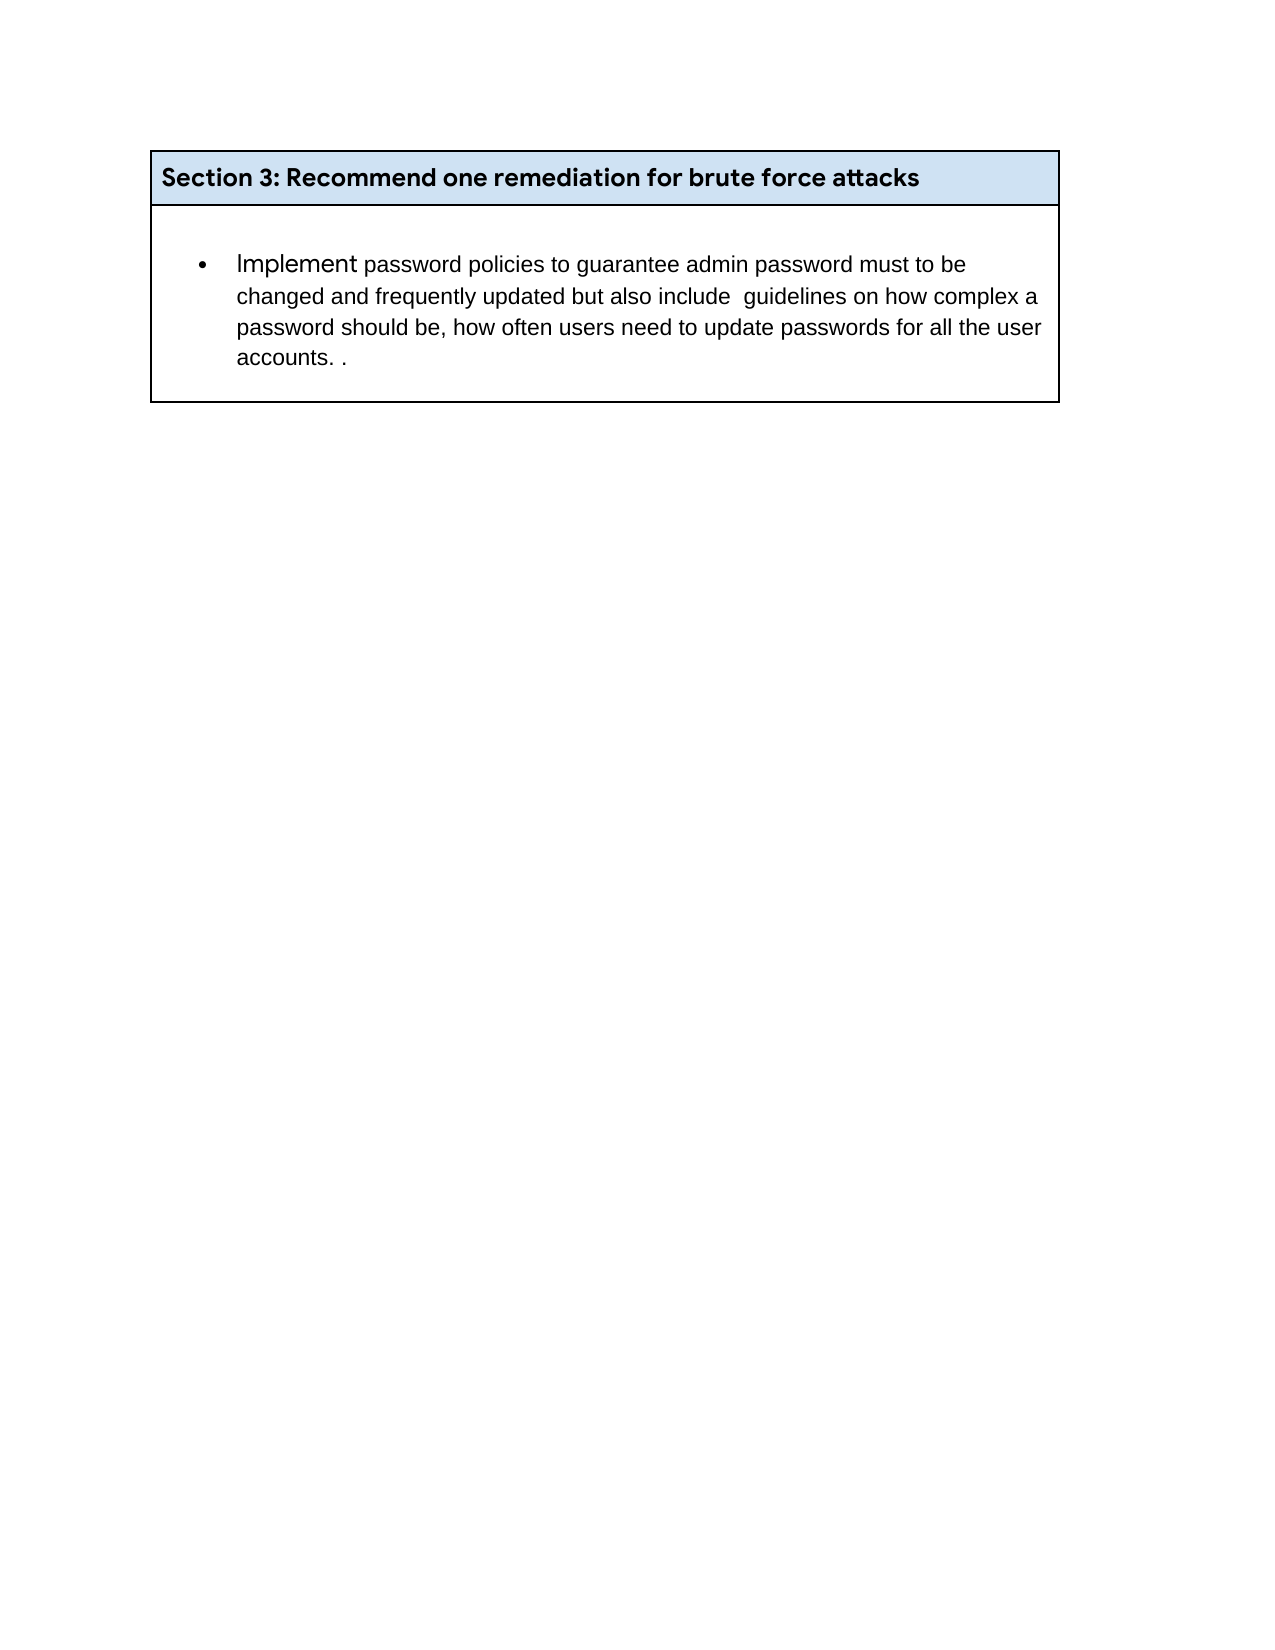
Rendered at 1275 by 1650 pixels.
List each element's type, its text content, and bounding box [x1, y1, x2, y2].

table_header Section 3: Recommend one remediation for brute force attacks [152, 152, 1058, 204]
table_cell Implement password policies to guarantee admin password must to be changed and frequently updated but also include guidelines on how complex a password should be, how often users need to update passwords for all the user accounts. . [152, 206, 1058, 401]
